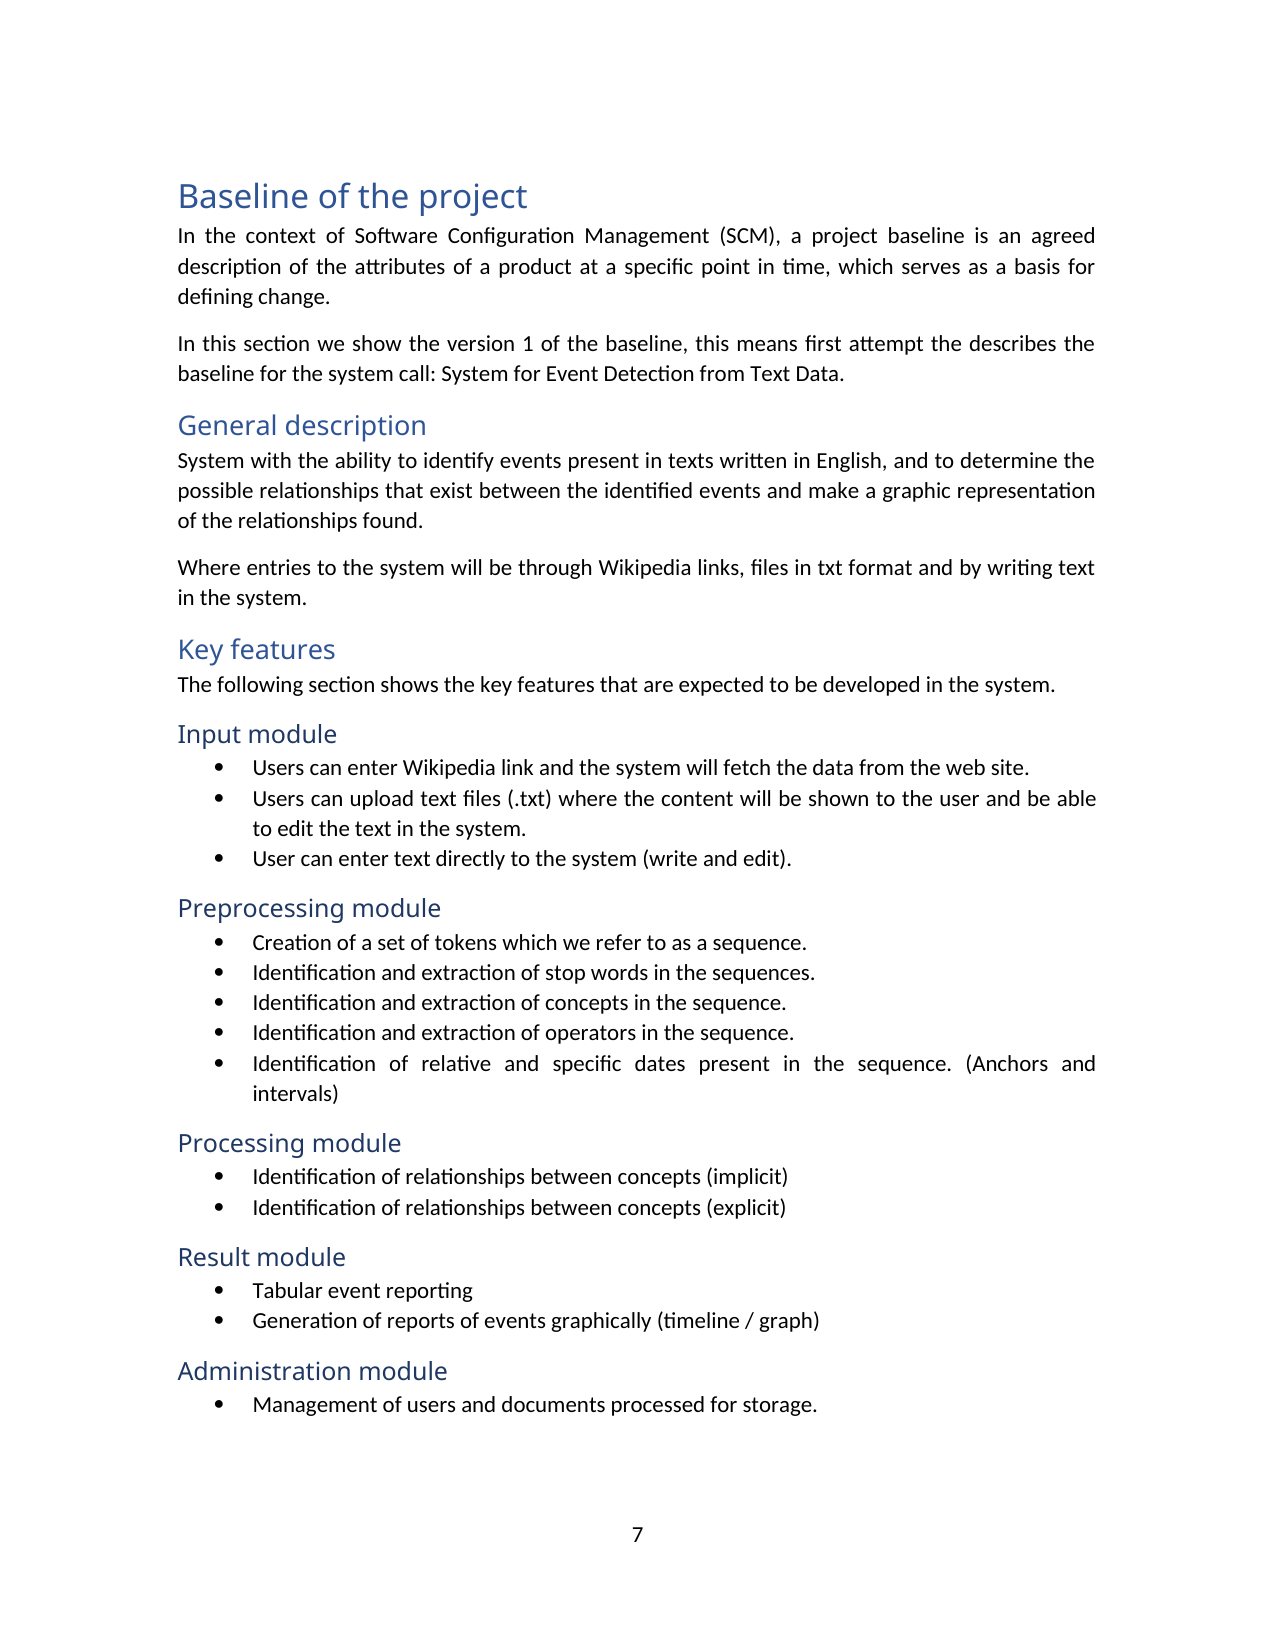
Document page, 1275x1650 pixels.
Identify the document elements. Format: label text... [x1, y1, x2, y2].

list Identification and extraction of concepts in the sequence. [215, 988, 1098, 1016]
list Creation of a set of tokens which we refer to as a sequence. [215, 928, 1098, 956]
list Tabular event reporting [215, 1276, 1098, 1304]
list Identification of relationships between concepts (explicit) [215, 1193, 1098, 1221]
list Identification and extraction of stop words in the sequences. [215, 958, 1098, 986]
subtitle Input module [177, 717, 1098, 751]
text The following section shows the key features that are expected to be developed in the system. [177, 670, 1098, 698]
subtitle Key features [177, 630, 1098, 667]
text System with the ability to identify events present in texts written in English, and to determine the possible relationships that exist between the identified events and make a graphic representation of the relationships found. [177, 446, 1098, 534]
text In this section we show the version 1 of the baseline, this means first attempt the describes the baseline for the system call: System for Event Detection from Text Data. [177, 329, 1098, 387]
list Generation of reports of events graphically (timeline / graph) [215, 1307, 1098, 1334]
list Identification and extraction of operators in the sequence. [215, 1018, 1098, 1046]
subtitle General description [177, 406, 1098, 443]
list User can enter text directly to the system (write and edit). [215, 844, 1098, 872]
subtitle Baseline of the project [177, 173, 1098, 218]
list Users can enter Wikipedia link and the system will fetch the data from the web site. [215, 753, 1098, 782]
text In the context of Software Configuration Management (SCM), a project baseline is an agreed description of the attributes of a product at a specific point in time, which serves as a basis for defining change. [177, 222, 1098, 310]
subtitle Administration module [177, 1353, 1098, 1387]
subtitle Processing module [177, 1126, 1098, 1160]
list Identification of relative and specific dates present in the sequence. (Anchors and intervals) [215, 1049, 1098, 1107]
subtitle Result module [177, 1239, 1098, 1274]
list Users can upload text files (.txt) where the content will be shown to the user and be able to edit the text in the system. [215, 784, 1098, 842]
text Where entries to the system will be through Wikipedia links, files in txt format and by writing text in the system. [177, 553, 1098, 611]
list Identification of relationships between concepts (implicit) [215, 1162, 1098, 1191]
subtitle Preprocessing module [177, 891, 1098, 925]
list Management of users and documents processed for storage. [215, 1390, 1098, 1418]
